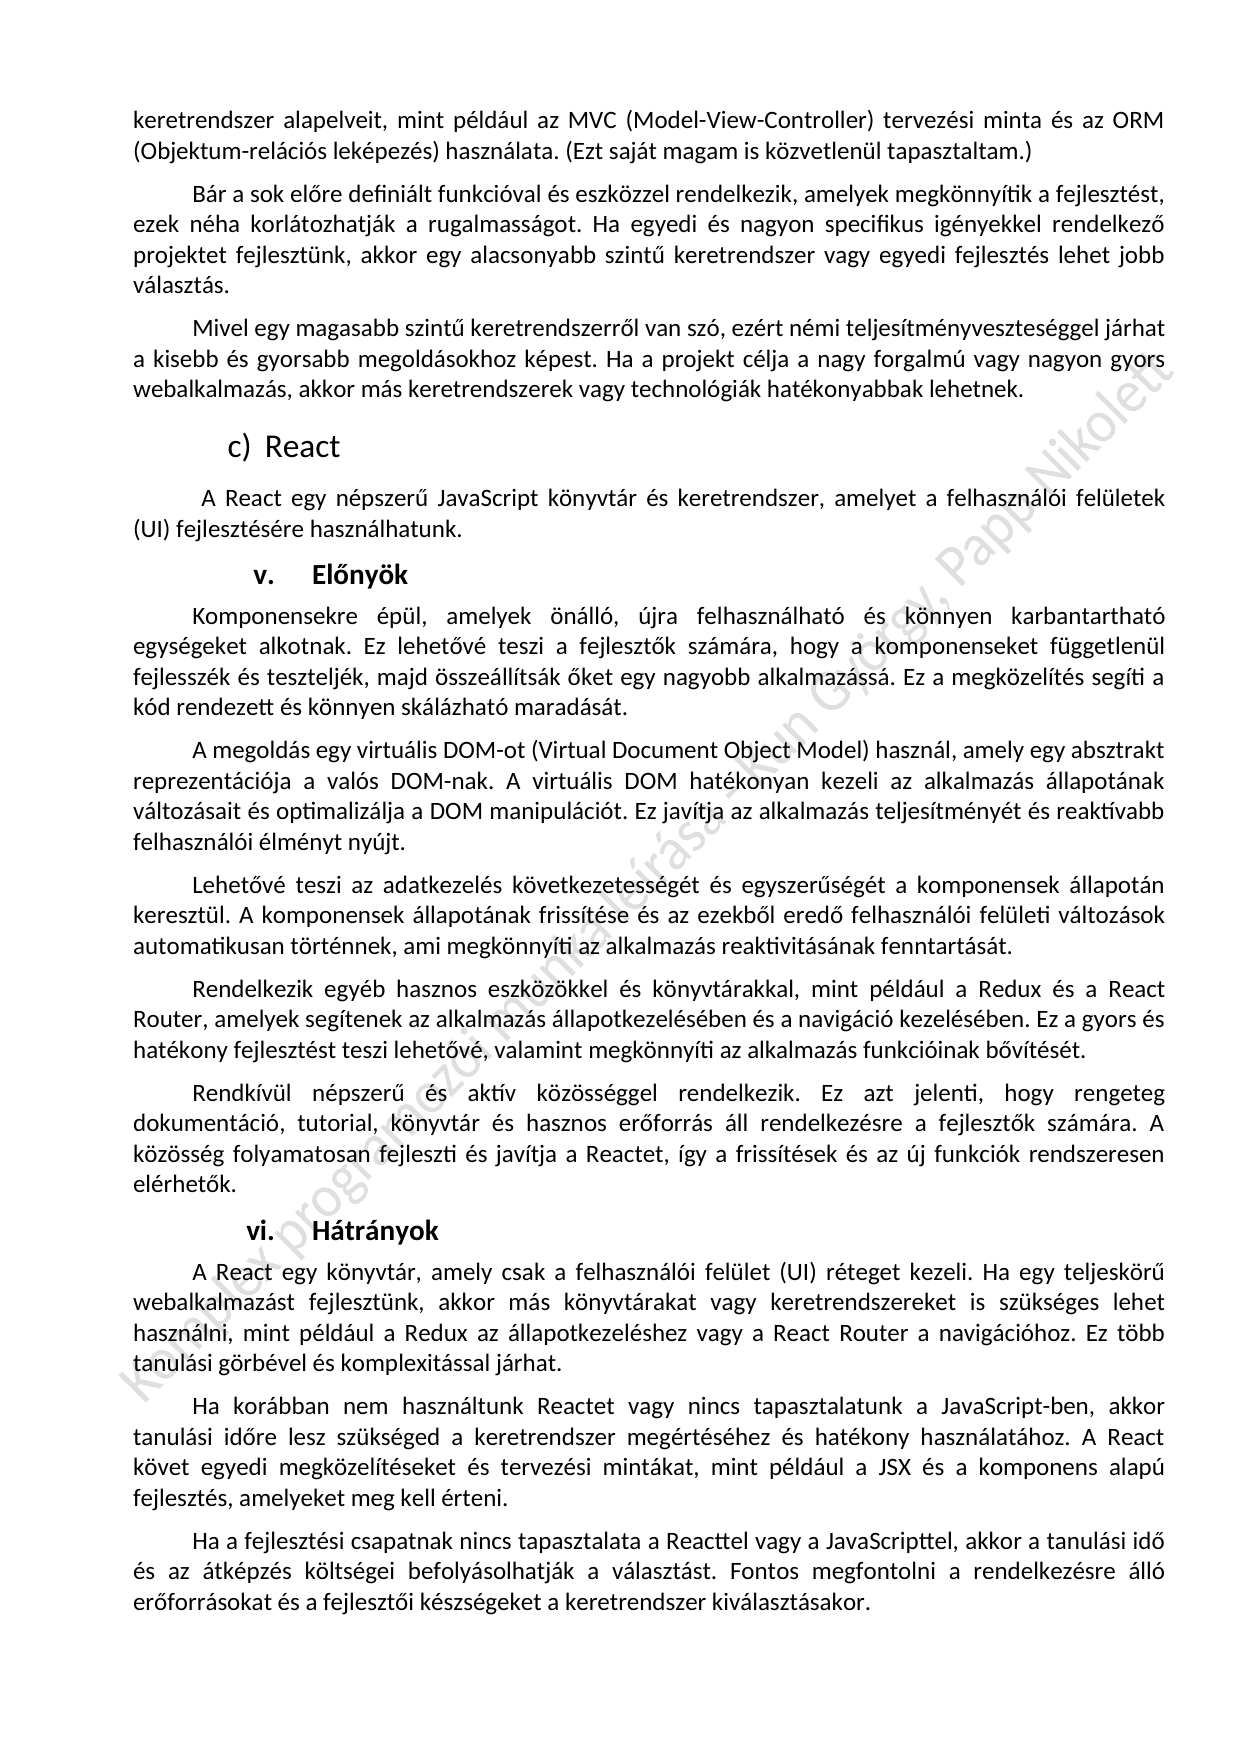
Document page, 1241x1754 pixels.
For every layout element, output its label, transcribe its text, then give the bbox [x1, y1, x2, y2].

subtitle React [227, 425, 1166, 466]
subtitle Hátrányok [275, 1212, 1166, 1247]
text Mivel egy magasabb szintű keretrendszerről van szó, ezért némi teljesítményveszteséggel járhat a kisebb és gyorsabb megoldásokhoz képest. Ha a projekt célja a nagy forgalmú vagy nagyon gyors webalkalmazás, akkor más keretrendszerek vagy technológiák hatékonyabbak lehetnek. [133, 312, 1166, 404]
text Rendkívül népszerű és aktív közösséggel rendelkezik. Ez azt jelenti, hogy rengeteg dokumentáció, tutorial, könyvtár és hasznos erőforrás áll rendelkezésre a fejlesztők számára. A közösség folyamatosan fejleszti és javítja a Reactet, így a frissítések és az új funkciók rendszeresen elérhetők. [133, 1077, 1166, 1199]
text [133, 104, 1166, 165]
text Komponensekre épül, amelyek önálló, újra felhasználható és könnyen karbantartható egységeket alkotnak. Ez lehetővé teszi a fejlesztők számára, hogy a komponenseket függetlenül fejlesszék és teszteljék, majd összeállítsák őket egy nagyobb alkalmazássá. Ez a megközelítés segíti a kód rendezett és könnyen skálázható maradását. [133, 600, 1166, 722]
text A megoldás egy virtuális DOM-ot (Virtual Document Object Model) használ, amely egy absztrakt reprezentációja a valós DOM-nak. A virtuális DOM hatékonyan kezeli az alkalmazás állapotának változásait és optimalizálja a DOM manipulációt. Ez javítja az alkalmazás teljesítményét és reaktívabb felhasználói élményt nyújt. [133, 734, 1166, 856]
subtitle Előnyök [275, 556, 1166, 591]
text Ha korábban nem használtunk Reactet vagy nincs tapasztalatunk a JavaScript-ben, akkor tanulási időre lesz szükséged a keretrendszer megértéséhez és hatékony használatához. A React követ egyedi megközelítéseket és tervezési mintákat, mint például a JSX és a komponens alapú fejlesztés, amelyeket meg kell érteni. [133, 1390, 1166, 1512]
text A React egy könyvtár, amely csak a felhasználói felület (UI) réteget kezeli. Ha egy teljeskörű webalkalmazást fejlesztünk, akkor más könyvtárakat vagy keretrendszereket is szükséges lehet használni, mint például a Redux az állapotkezeléshez vagy a React Router a navigációhoz. Ez több tanulási görbével és komplexitással járhat. [133, 1256, 1166, 1378]
text A React egy népszerű JavaScript könyvtár és keretrendszer, amelyet a felhasználói felületek (UI) fejlesztésére használhatunk. [133, 482, 1166, 543]
text Rendelkezik egyéb hasznos eszközökkel és könyvtárakkal, mint például a Redux és a React Router, amelyek segítenek az alkalmazás állapotkezelésében és a navigáció kezelésében. Ez a gyors és hatékony fejlesztést teszi lehetővé, valamint megkönnyíti az alkalmazás funkcióinak bővítését. [133, 973, 1166, 1064]
text Lehetővé teszi az adatkezelés következetességét és egyszerűségét a komponensek állapotán keresztül. A komponensek állapotának frissítése és az ezekből eredő felhasználói felületi változások automatikusan történnek, ami megkönnyíti az alkalmazás reaktivitásának fenntartását. [133, 869, 1166, 961]
text Bár a sok előre definiált funkcióval és eszközzel rendelkezik, amelyek megkönnyítik a fejlesztést, ezek néha korlátozhatják a rugalmasságot. Ha egyedi és nagyon specifikus igényekkel rendelkező projektet fejlesztünk, akkor egy alacsonyabb szintű keretrendszer vagy egyedi fejlesztés lehet jobb választás. [133, 178, 1166, 300]
text Ha a fejlesztési csapatnak nincs tapasztalata a Reacttel vagy a JavaScripttel, akkor a tanulási idő és az átképzés költségei befolyásolhatják a választást. Fontos megfontolni a rendelkezésre álló erőforrásokat és a fejlesztői készségeket a keretrendszer kiválasztásakor. [133, 1525, 1166, 1616]
